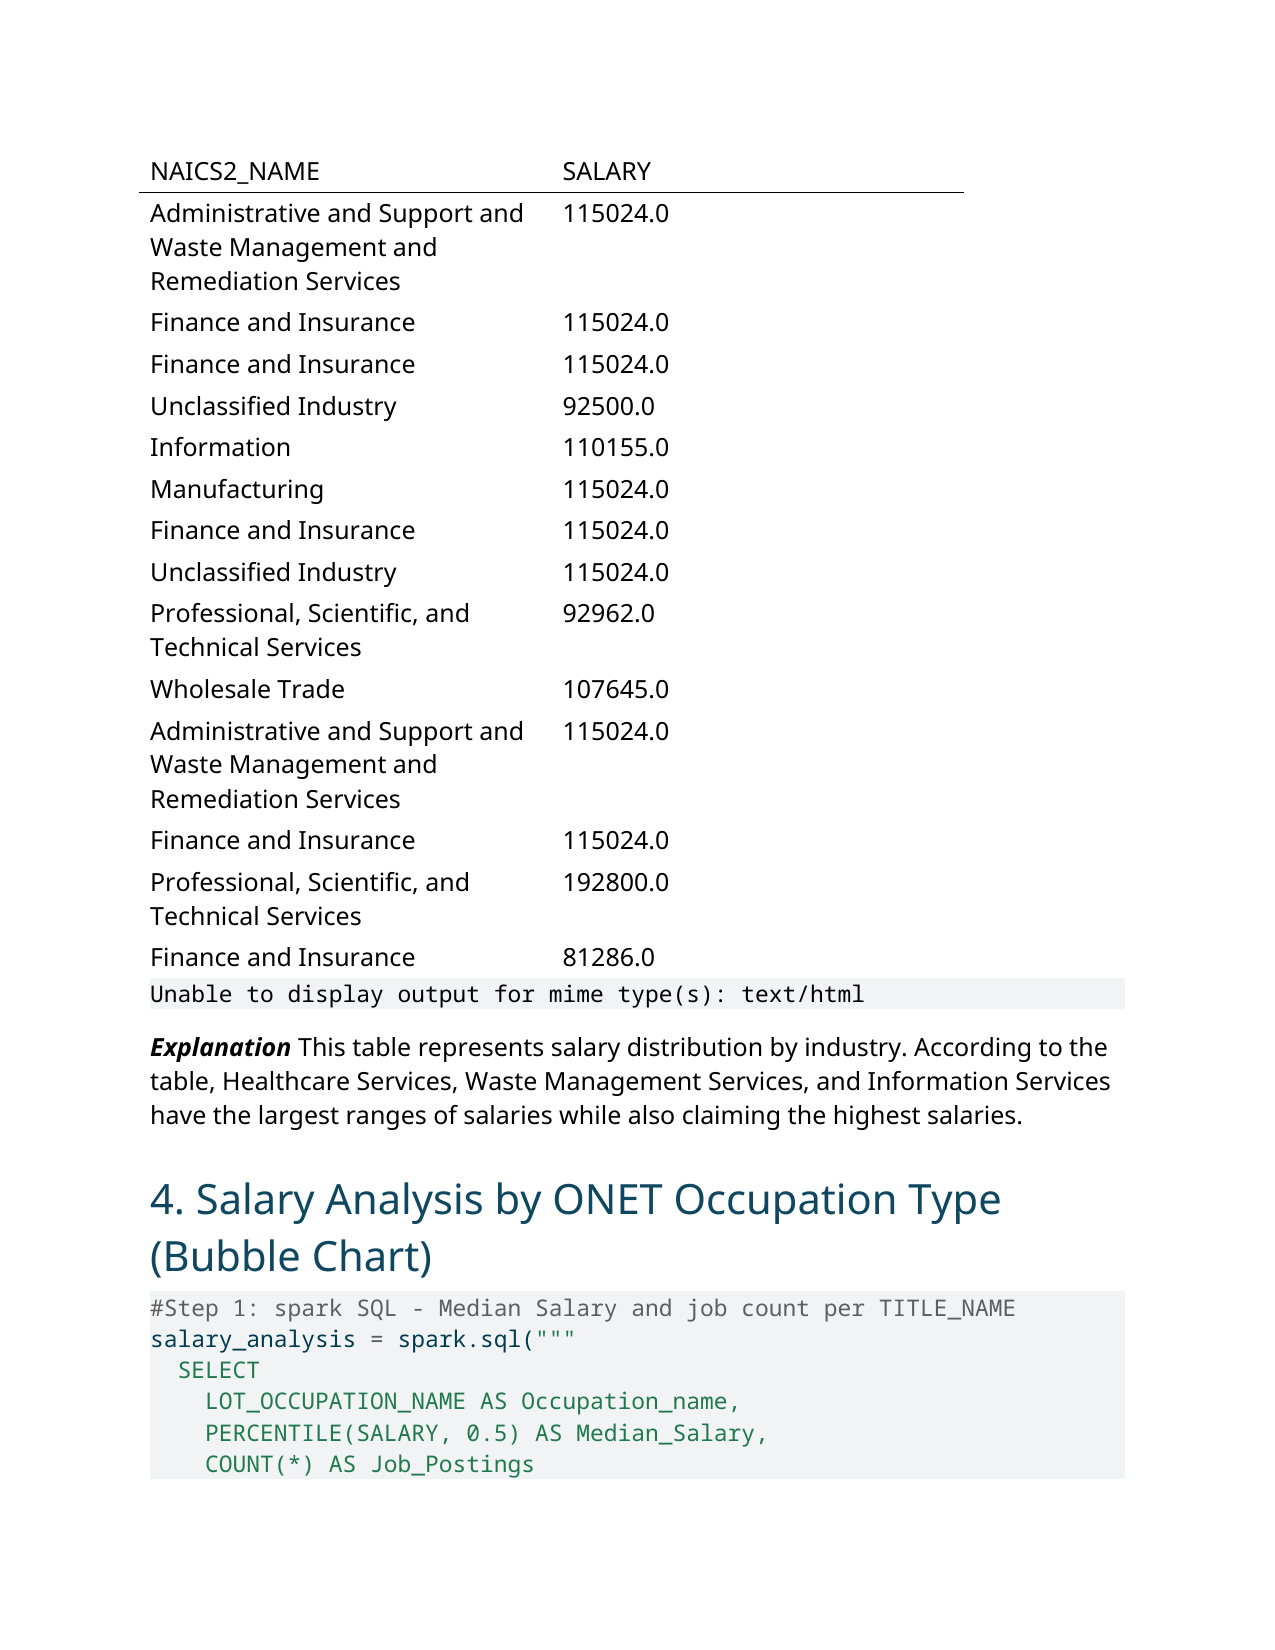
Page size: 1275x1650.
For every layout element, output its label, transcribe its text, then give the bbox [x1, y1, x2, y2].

subtitle 4. Salary Analysis by ONET Occupation Type (Bubble Chart) [150, 1169, 1125, 1283]
table_cell Information [139, 426, 551, 467]
table_cell Finance and Insurance [139, 936, 551, 978]
table_cell 115024.0 [551, 551, 964, 592]
table_cell Administrative and Support and Waste Management and Remediation Services [139, 709, 551, 819]
table_header NAICS2_NAME [139, 150, 551, 192]
table_cell 110155.0 [551, 426, 964, 467]
table_cell Wholesale Trade [139, 668, 551, 709]
text Explanation This table represents salary distribution by industry. According to the table, Healthcare Services, Waste Management Services, and Information Services have the largest ranges of salaries while also claiming the highest salaries. [150, 1030, 1125, 1132]
table_cell Finance and Insurance [139, 819, 551, 861]
table_cell 115024.0 [551, 193, 964, 301]
table_cell Unclassified Industry [139, 384, 551, 426]
table_cell Finance and Insurance [139, 509, 551, 551]
table_cell 115024.0 [551, 343, 964, 384]
table_cell Manufacturing [139, 468, 551, 509]
table_cell Finance and Insurance [139, 343, 551, 384]
table_cell 115024.0 [551, 301, 964, 343]
table_cell 192800.0 [551, 861, 964, 936]
table_cell Professional, Scientific, and Technical Services [139, 592, 551, 668]
table_cell 115024.0 [551, 509, 964, 551]
table_cell 81286.0 [551, 936, 964, 978]
table_cell 115024.0 [551, 819, 964, 861]
table_header SALARY [551, 150, 964, 192]
table_cell Administrative and Support and Waste Management and Remediation Services [139, 193, 551, 301]
table_cell 115024.0 [551, 468, 964, 509]
table_cell Finance and Insurance [139, 301, 551, 343]
table_cell Professional, Scientific, and Technical Services [139, 861, 551, 936]
table_cell 92500.0 [551, 384, 964, 426]
table_cell 107645.0 [551, 668, 964, 709]
table_cell 92962.0 [551, 592, 964, 668]
table_cell 115024.0 [551, 709, 964, 819]
table_cell Unclassified Industry [139, 551, 551, 592]
text Unable to display output for mime type(s): text/html [150, 978, 1125, 1009]
